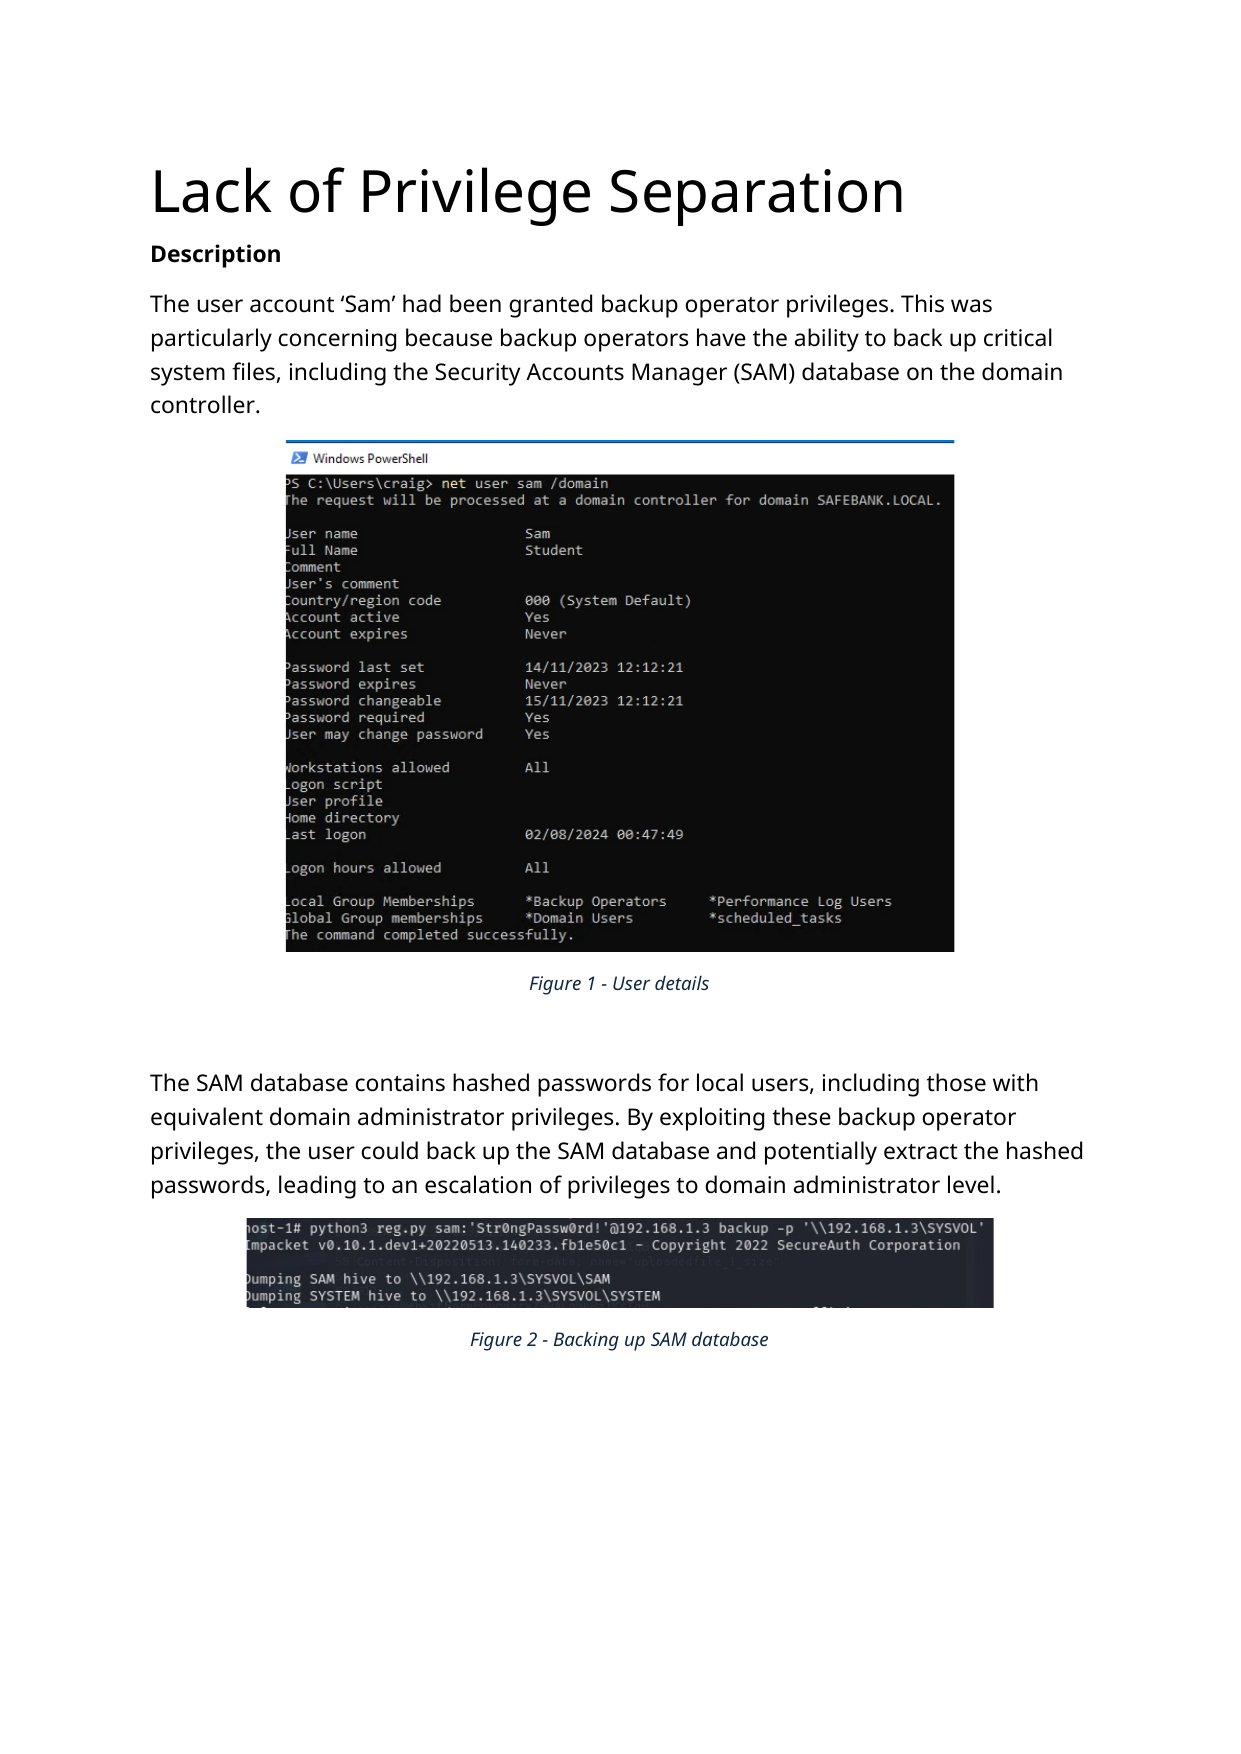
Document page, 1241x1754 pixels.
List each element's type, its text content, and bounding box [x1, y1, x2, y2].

text Figure 1 - User details [150, 971, 1090, 996]
text Description [150, 238, 1090, 269]
picture [246, 1218, 994, 1308]
picture [285, 440, 955, 952]
text Figure 2 - Backing up SAM database [150, 1327, 1090, 1352]
text The user account ‘Sam’ had been granted backup operator privileges. This was particularly concerning because backup operators have the ability to back up critical system files, including the Security Accounts Manager (SAM) database on the domain controller. [150, 288, 1090, 421]
text The SAM database contains hashed passwords for local users, including those with equivalent domain administrator privileges. By exploiting these backup operator privileges, the user could back up the SAM database and potentially extract the hashed passwords, leading to an escalation of privileges to domain administrator level. [150, 1067, 1090, 1200]
title Lack of Privilege Separation [150, 150, 1090, 229]
